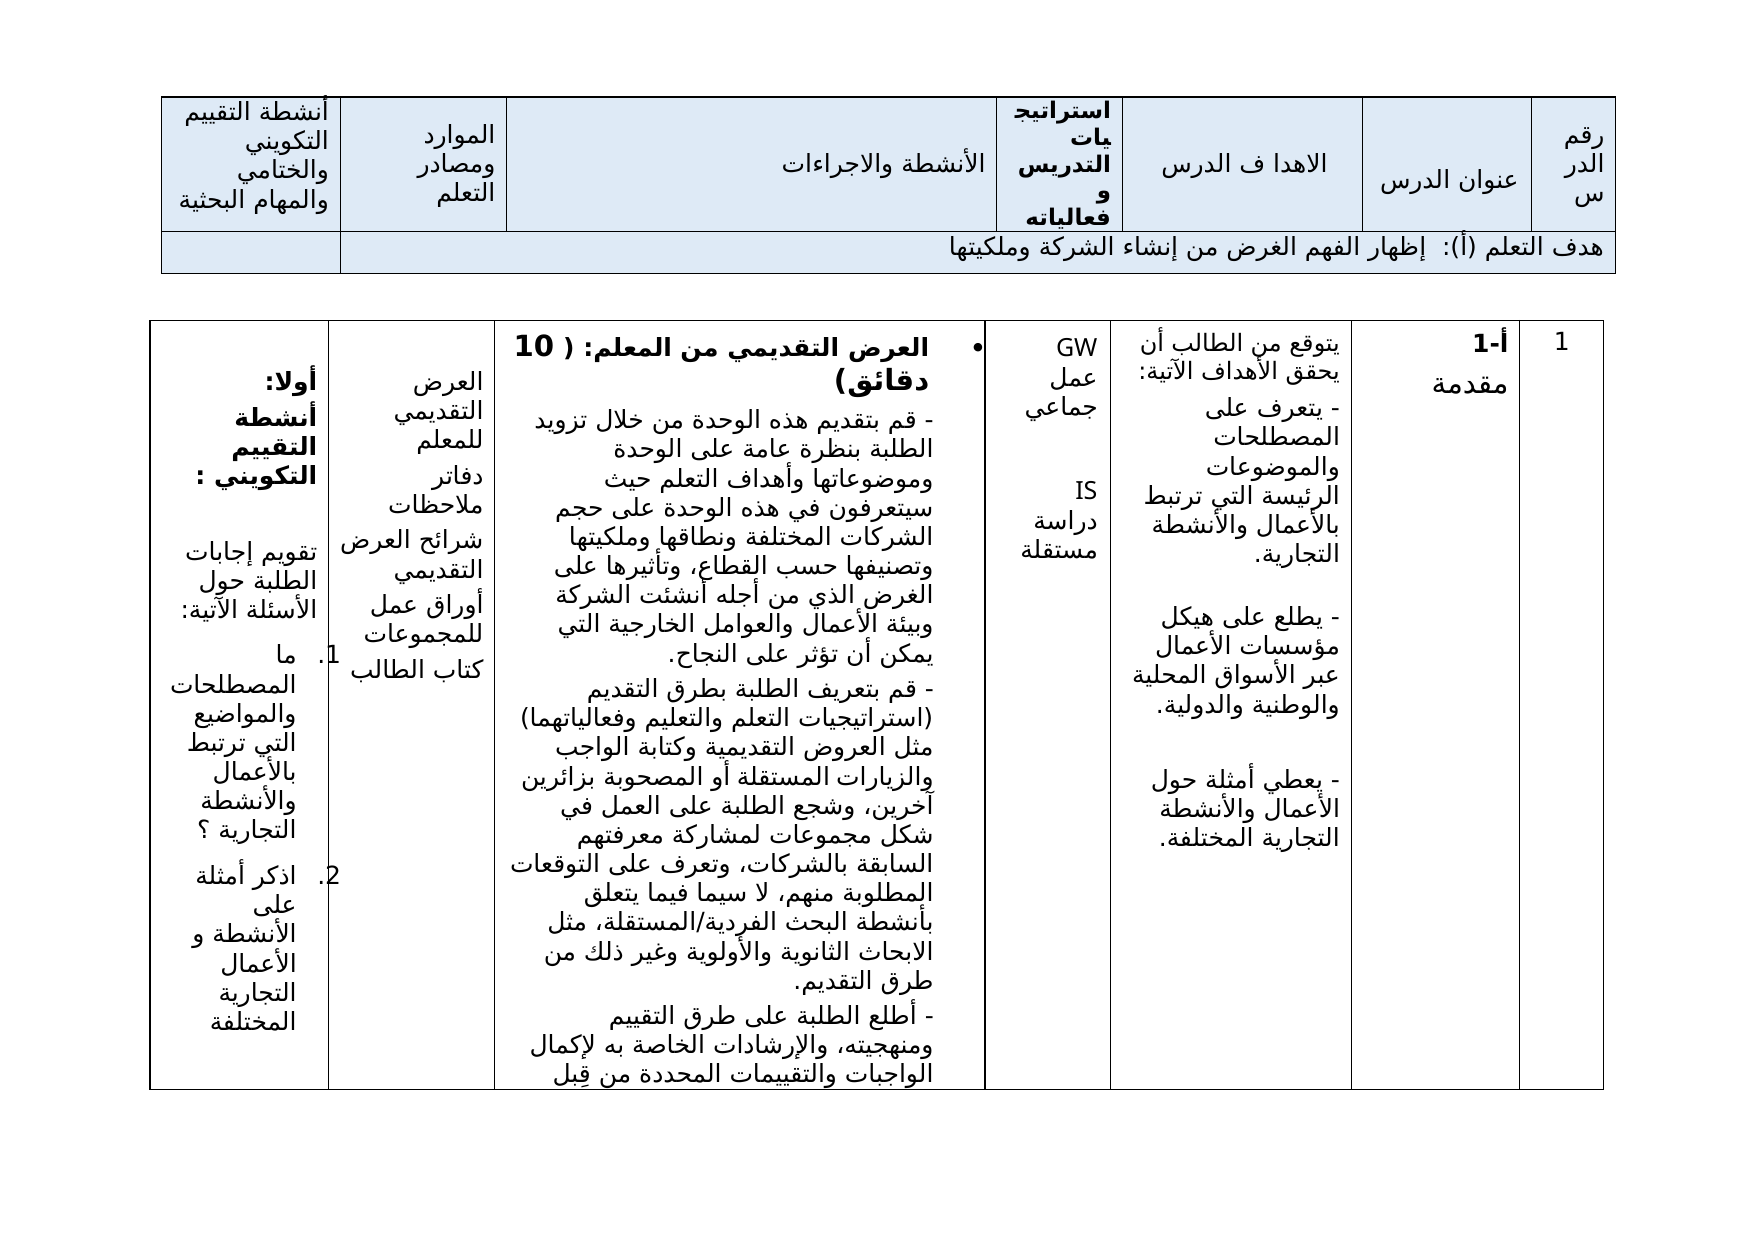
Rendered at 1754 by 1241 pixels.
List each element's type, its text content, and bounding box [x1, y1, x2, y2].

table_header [495, 321, 984, 1089]
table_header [151, 321, 328, 1089]
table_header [329, 321, 494, 1089]
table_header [986, 321, 1110, 1089]
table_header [1111, 321, 1351, 1089]
table_header أ-1 مقدمة [1352, 321, 1519, 1089]
table_header 1 [1520, 321, 1603, 1089]
